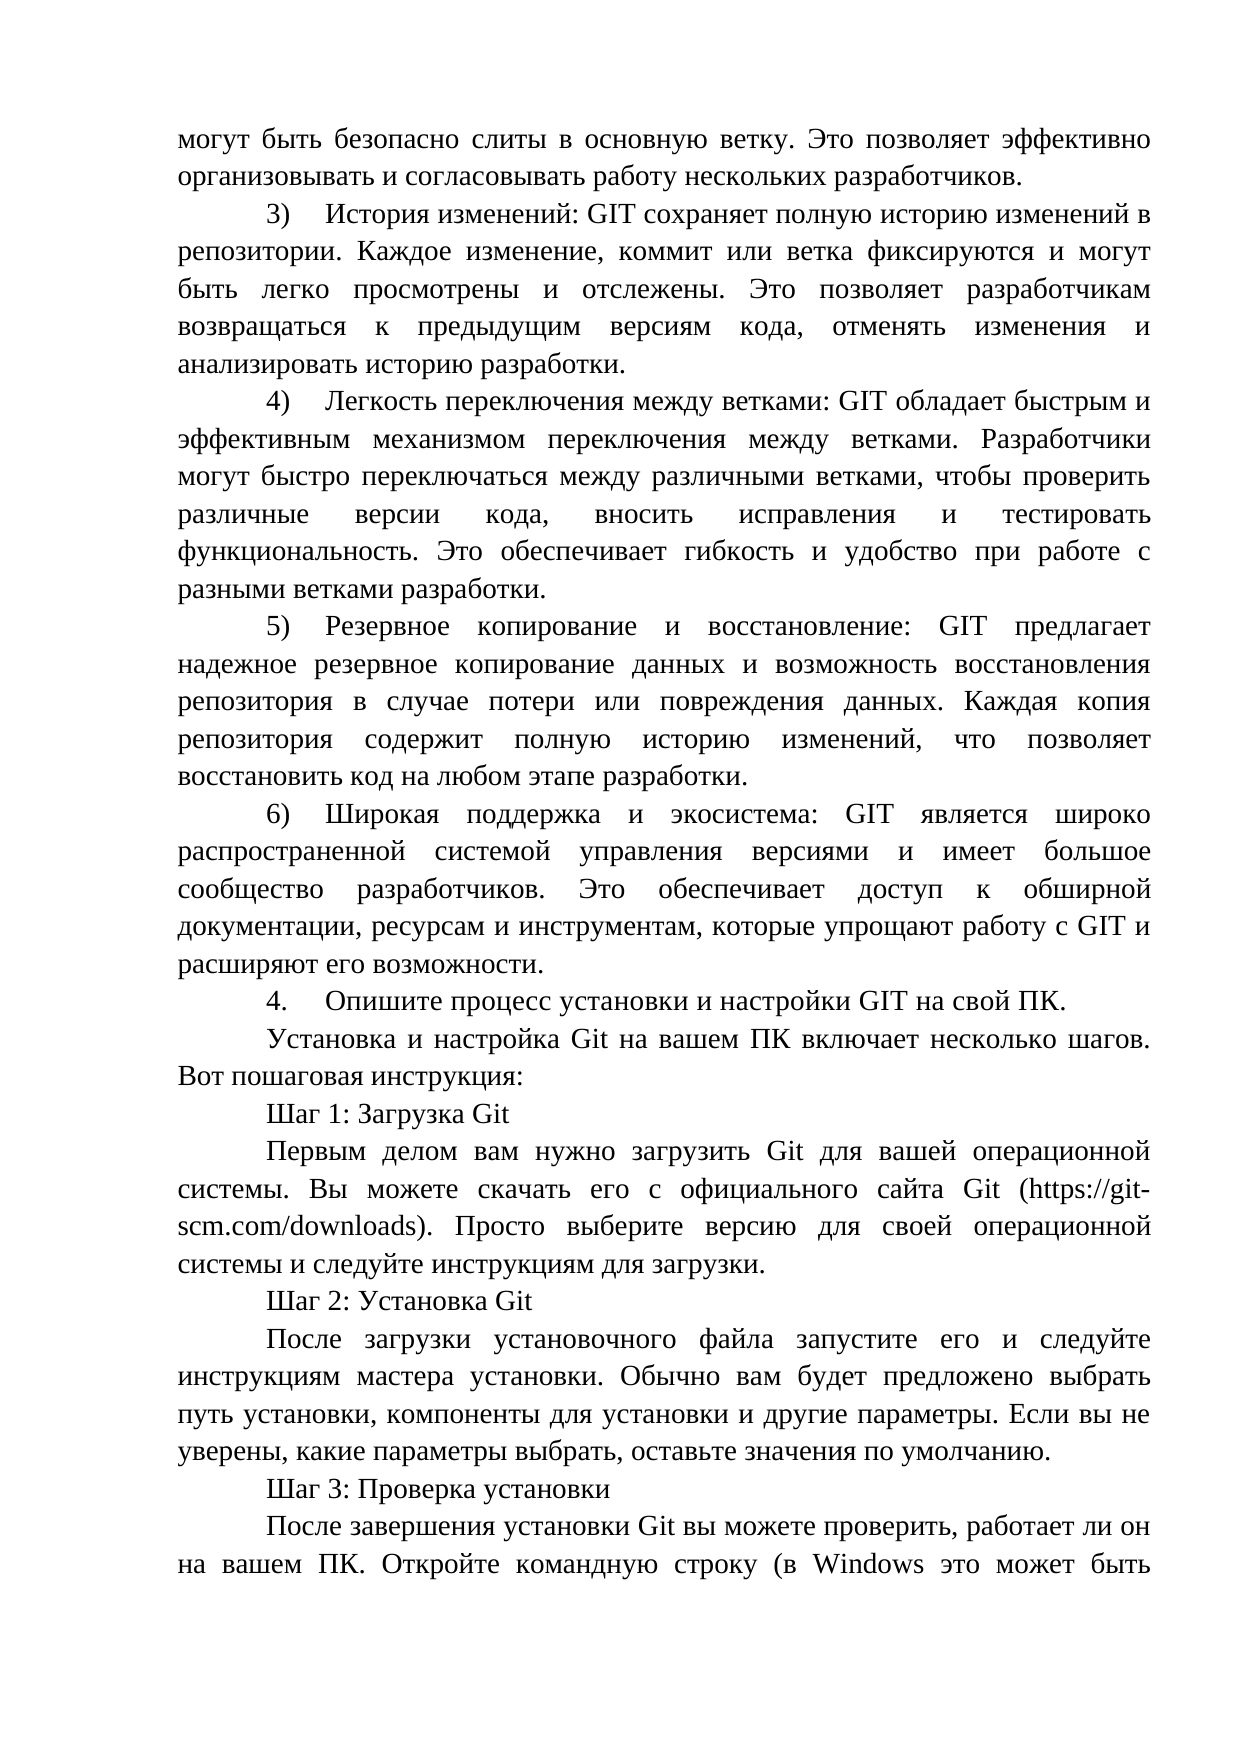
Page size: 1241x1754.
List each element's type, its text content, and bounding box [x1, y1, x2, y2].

list После загрузки установочного файла запустите его и следуйте инструкциям мастера установки. Обычно вам будет предложено выбрать путь установки, компоненты для установки и другие параметры. Если вы не уверены, какие параметры выбрать, оставьте значения по умолчанию. [177, 1318, 1152, 1468]
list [177, 118, 1152, 193]
list Установка и настройка Git на вашем ПК включает несколько шагов. Вот пошаговая инструкция: [177, 1018, 1152, 1093]
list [177, 1506, 1152, 1581]
list Опишите процесс установки и настройки GIT на свой ПК. [177, 981, 1152, 1018]
list Первым делом вам нужно загрузить Git для вашей операционной системы. Вы можете скачать его с официального сайта Git (https://git-scm.com/downloads). Просто выберите версию для своей операционной системы и следуйте инструкциям для загрузки. [177, 1131, 1152, 1281]
list Шаг 1: Загрузка Git [177, 1093, 1152, 1131]
list Шаг 3: Проверка установки [177, 1468, 1152, 1506]
list Шаг 2: Установка Git [177, 1281, 1152, 1318]
list Широкая поддержка и экосистема: GIT является широко распространенной системой управления версиями и имеет большое сообщество разработчиков. Это обеспечивает доступ к обширной документации, ресурсам и инструментам, которые упрощают работу с GIT и расширяют его возможности. [177, 793, 1152, 981]
list Легкость переключения между ветками: GIT обладает быстрым и эффективным механизмом переключения между ветками. Разработчики могут быстро переключаться между различными ветками, чтобы проверить различные версии кода, вносить исправления и тестировать функциональность. Это обеспечивает гибкость и удобство при работе с разными ветками разработки. [177, 381, 1152, 606]
list Резервное копирование и восстановление: GIT предлагает надежное резервное копирование данных и возможность восстановления репозитория в случае потери или повреждения данных. Каждая копия репозитория содержит полную историю изменений, что позволяет восстановить код на любом этапе разработки. [177, 606, 1152, 793]
list История изменений: GIT сохраняет полную историю изменений в репозитории. Каждое изменение, коммит или ветка фиксируются и могут быть легко просмотрены и отслежены. Это позволяет разработчикам возвращаться к предыдущим версиям кода, отменять изменения и анализировать историю разработки. [177, 193, 1152, 381]
